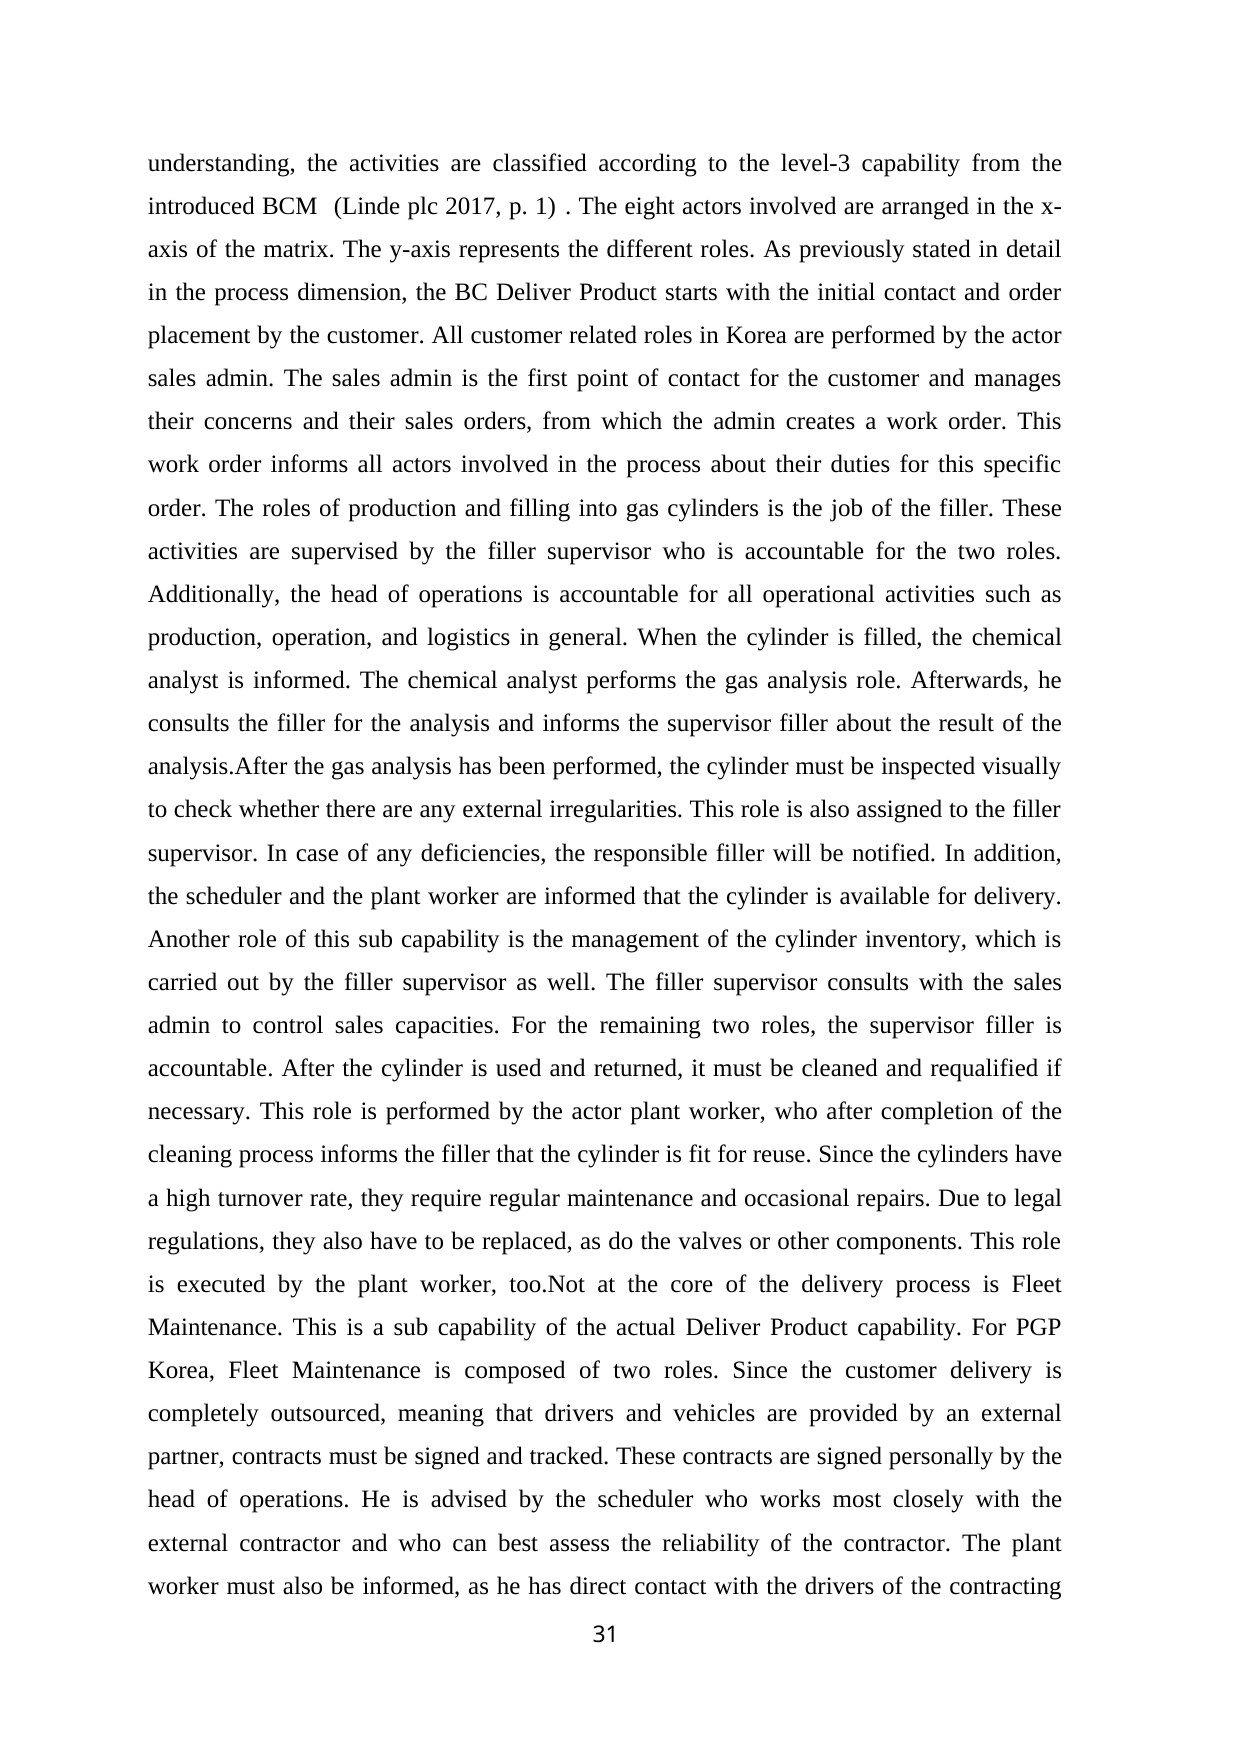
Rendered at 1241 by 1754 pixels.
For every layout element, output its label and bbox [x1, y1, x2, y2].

text [148, 148, 1063, 1599]
